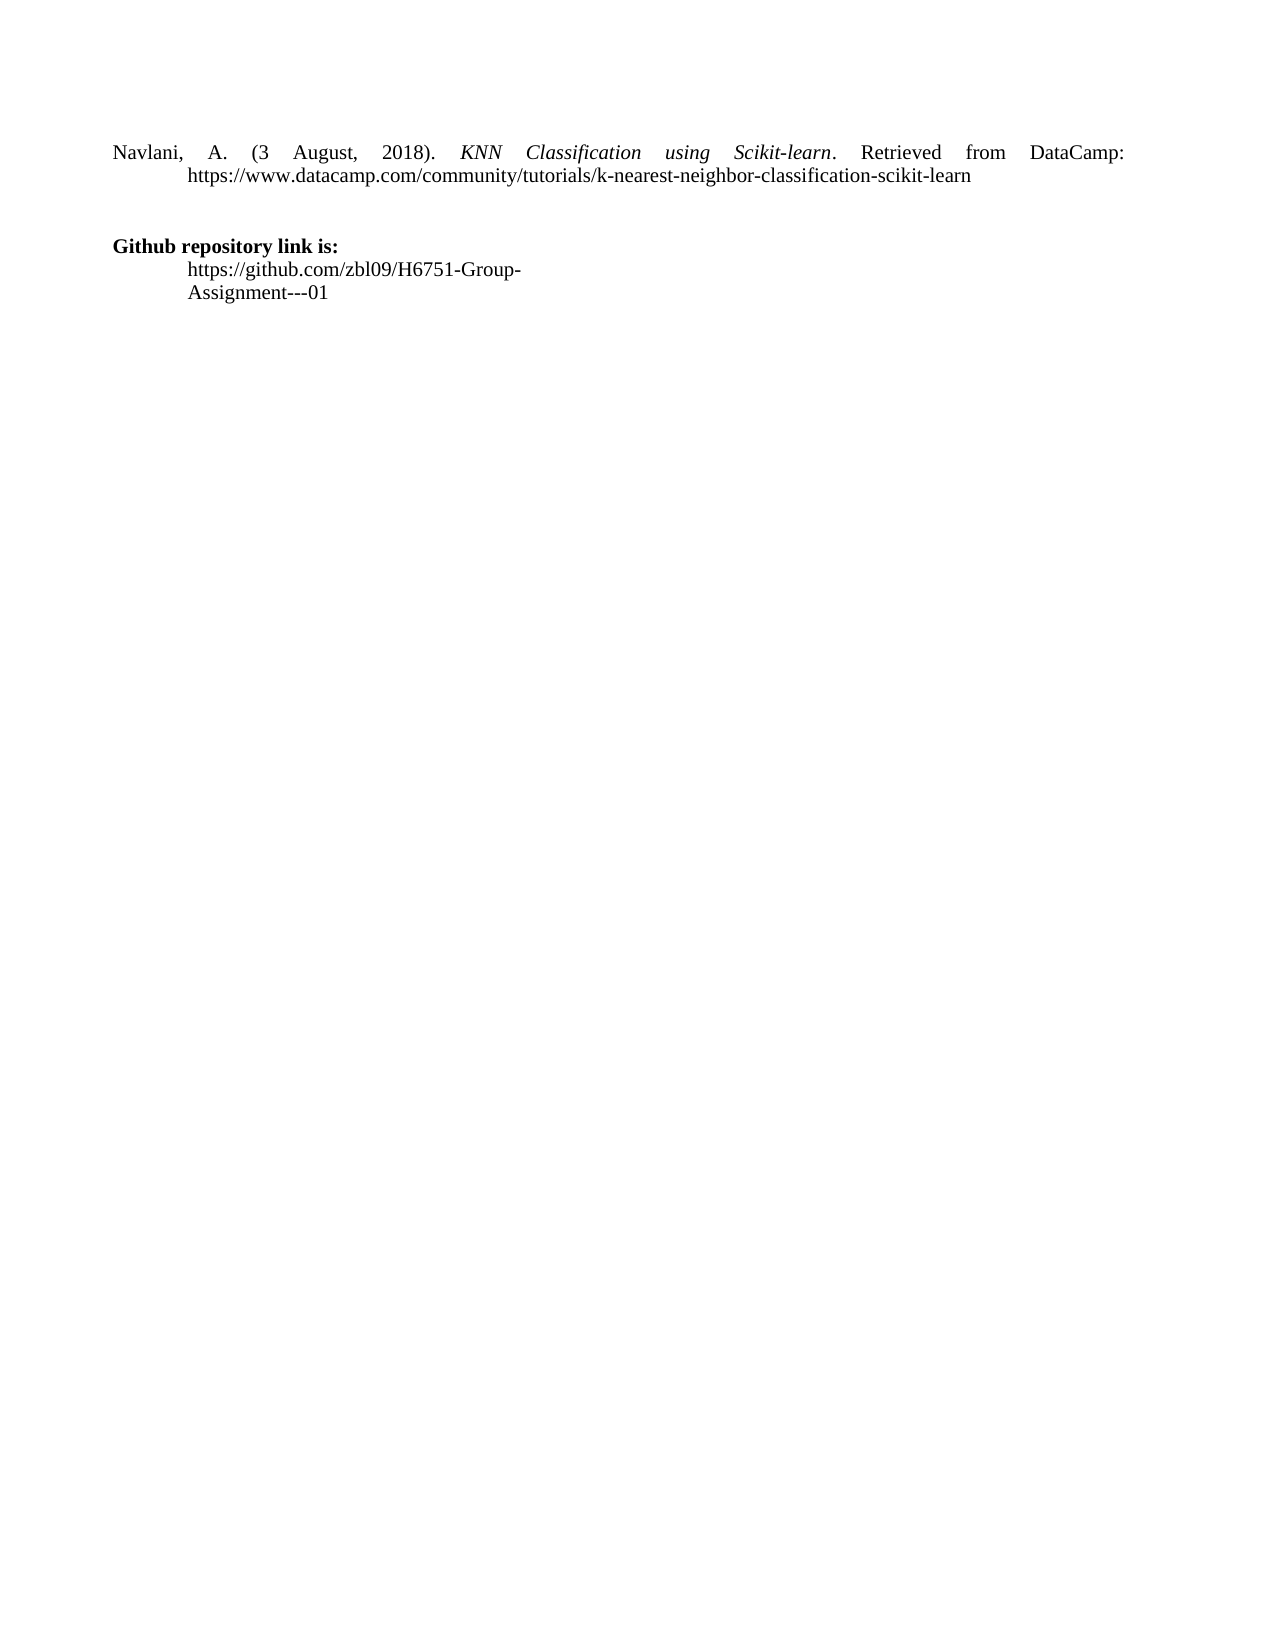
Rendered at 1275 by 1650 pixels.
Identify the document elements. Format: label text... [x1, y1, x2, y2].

text Navlani, A. (3 August, 2018). KNN Classification using Scikit-learn. Retrieved from DataCamp: https://www.datacamp.com/community/tutorials/k-nearest-neighbor-classification-scikit-learn [112, 141, 1125, 187]
text Github repository link is: https://github.com/zbl09/H6751-Group-Assignment---01 [112, 235, 600, 304]
